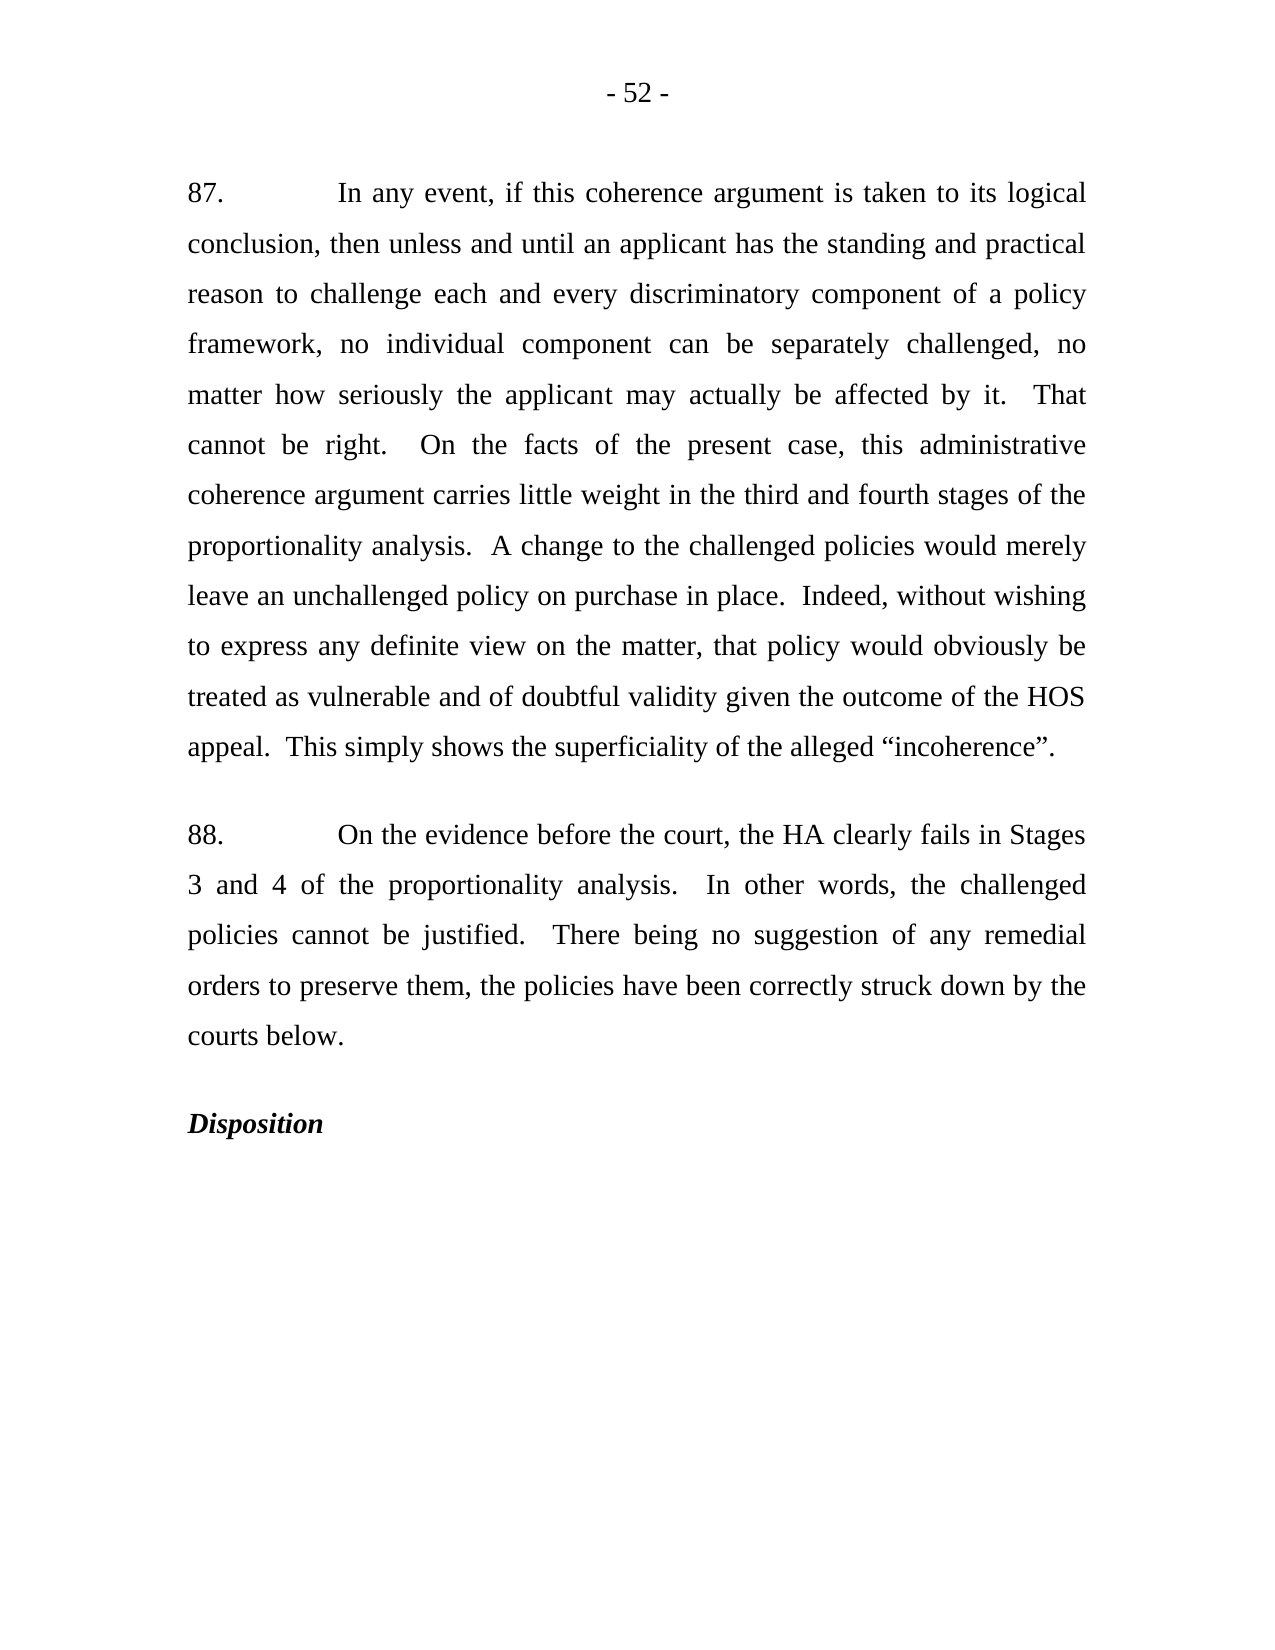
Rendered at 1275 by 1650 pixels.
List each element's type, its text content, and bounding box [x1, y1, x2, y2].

list In any event, if this coherence argument is taken to its logical conclusion, then unless and until an applicant has the standing and practical reason to challenge each and every discriminatory component of a policy framework, no individual component can be separately challenged, no matter how seriously the applicant may actually be affected by it. That cannot be right. On the facts of the present case, this administrative coherence argument carries little weight in the third and fourth stages of the proportionality analysis. A change to the challenged policies would merely leave an unchallenged policy on purchase in place. Indeed, without wishing to express any definite view on the matter, that policy would obviously be treated as vulnerable and of doubtful validity given the outcome of the HOS appeal. This simply shows the superficiality of the alleged “incoherence”. [187, 176, 1087, 762]
text Disposition [187, 1106, 1087, 1139]
list On the evidence before the court, the HA clearly fails in Stages 3 and 4 of the proportionality analysis. In other words, the challenged policies cannot be justified. There being no suggestion of any remedial orders to preserve them, the policies have been correctly struck down by the courts below. [187, 817, 1087, 1052]
